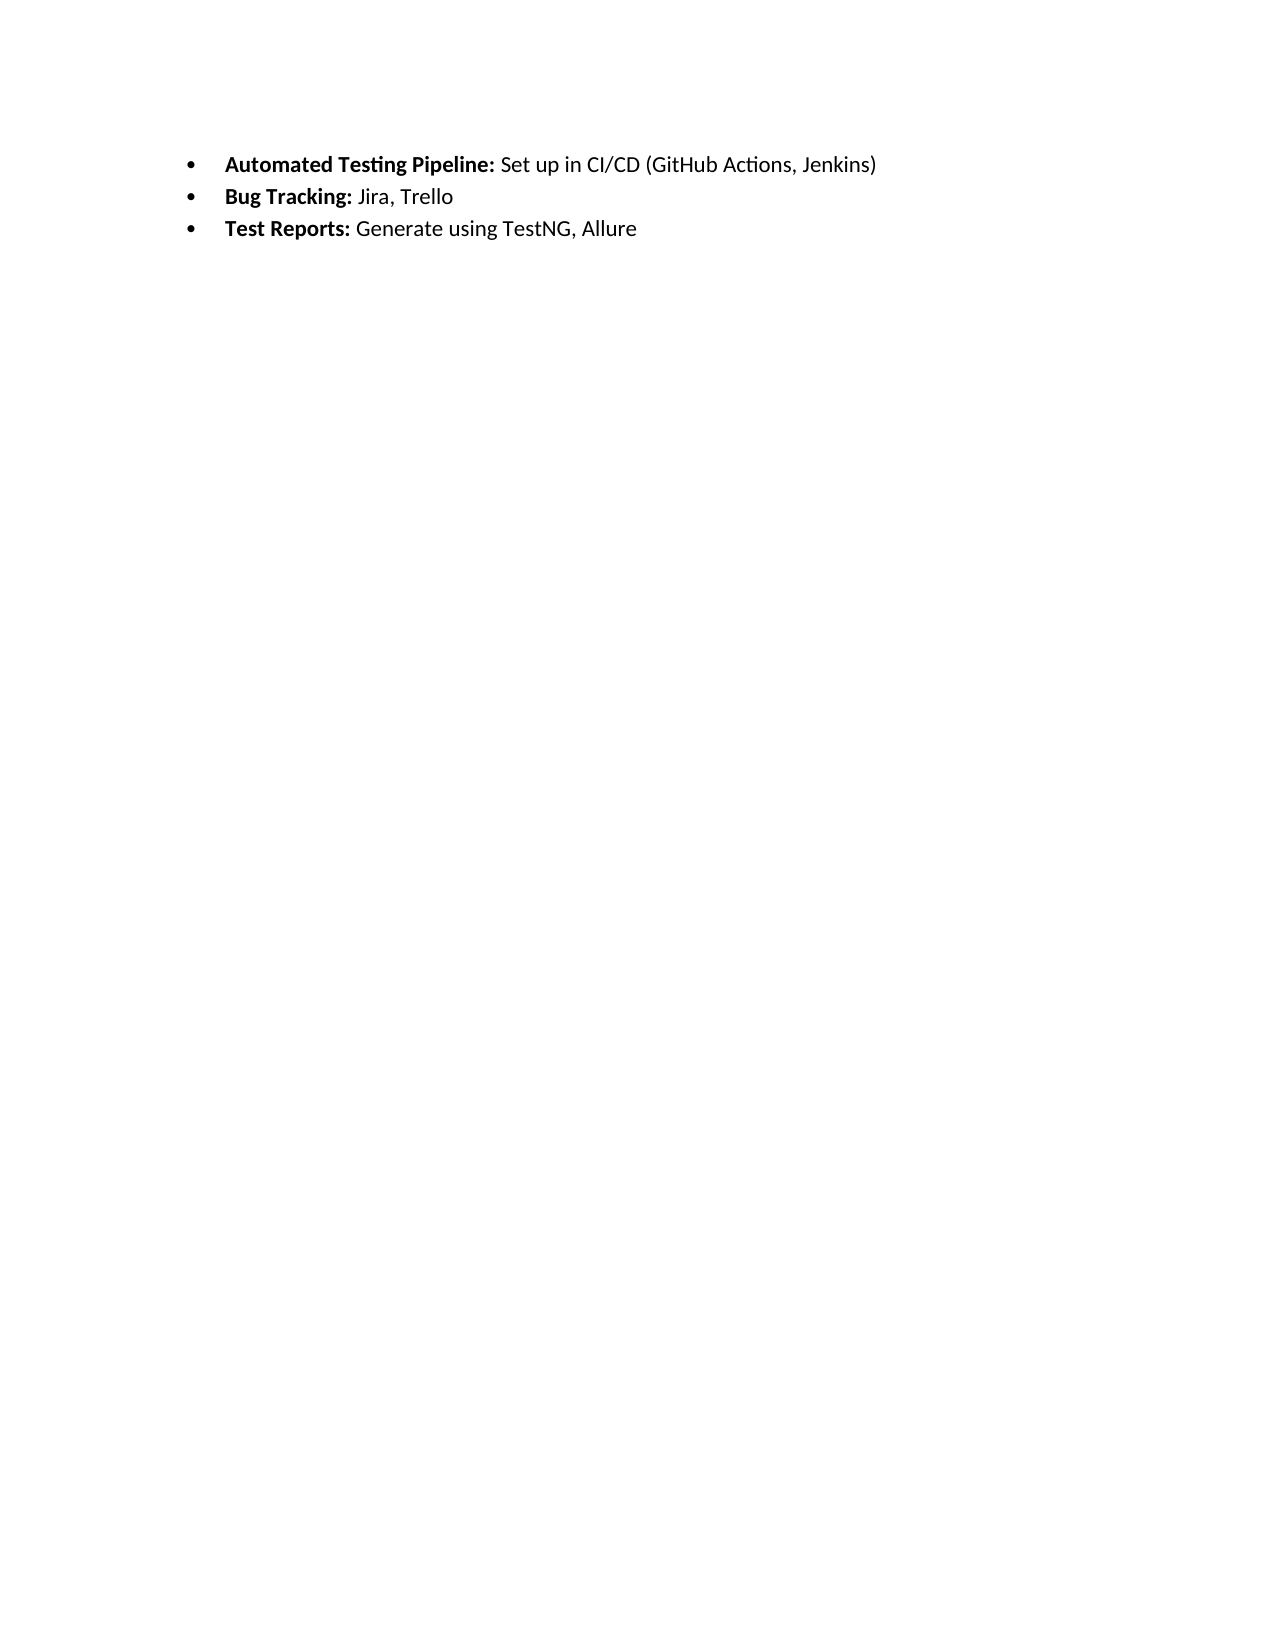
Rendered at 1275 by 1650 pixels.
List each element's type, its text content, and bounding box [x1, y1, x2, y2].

list Bug Tracking: Jira, Trello [187, 182, 1125, 210]
list Automated Testing Pipeline: Set up in CI/CD (GitHub Actions, Jenkins) [187, 150, 1125, 178]
list Test Reports: Generate using TestNG, Allure [187, 214, 1125, 242]
